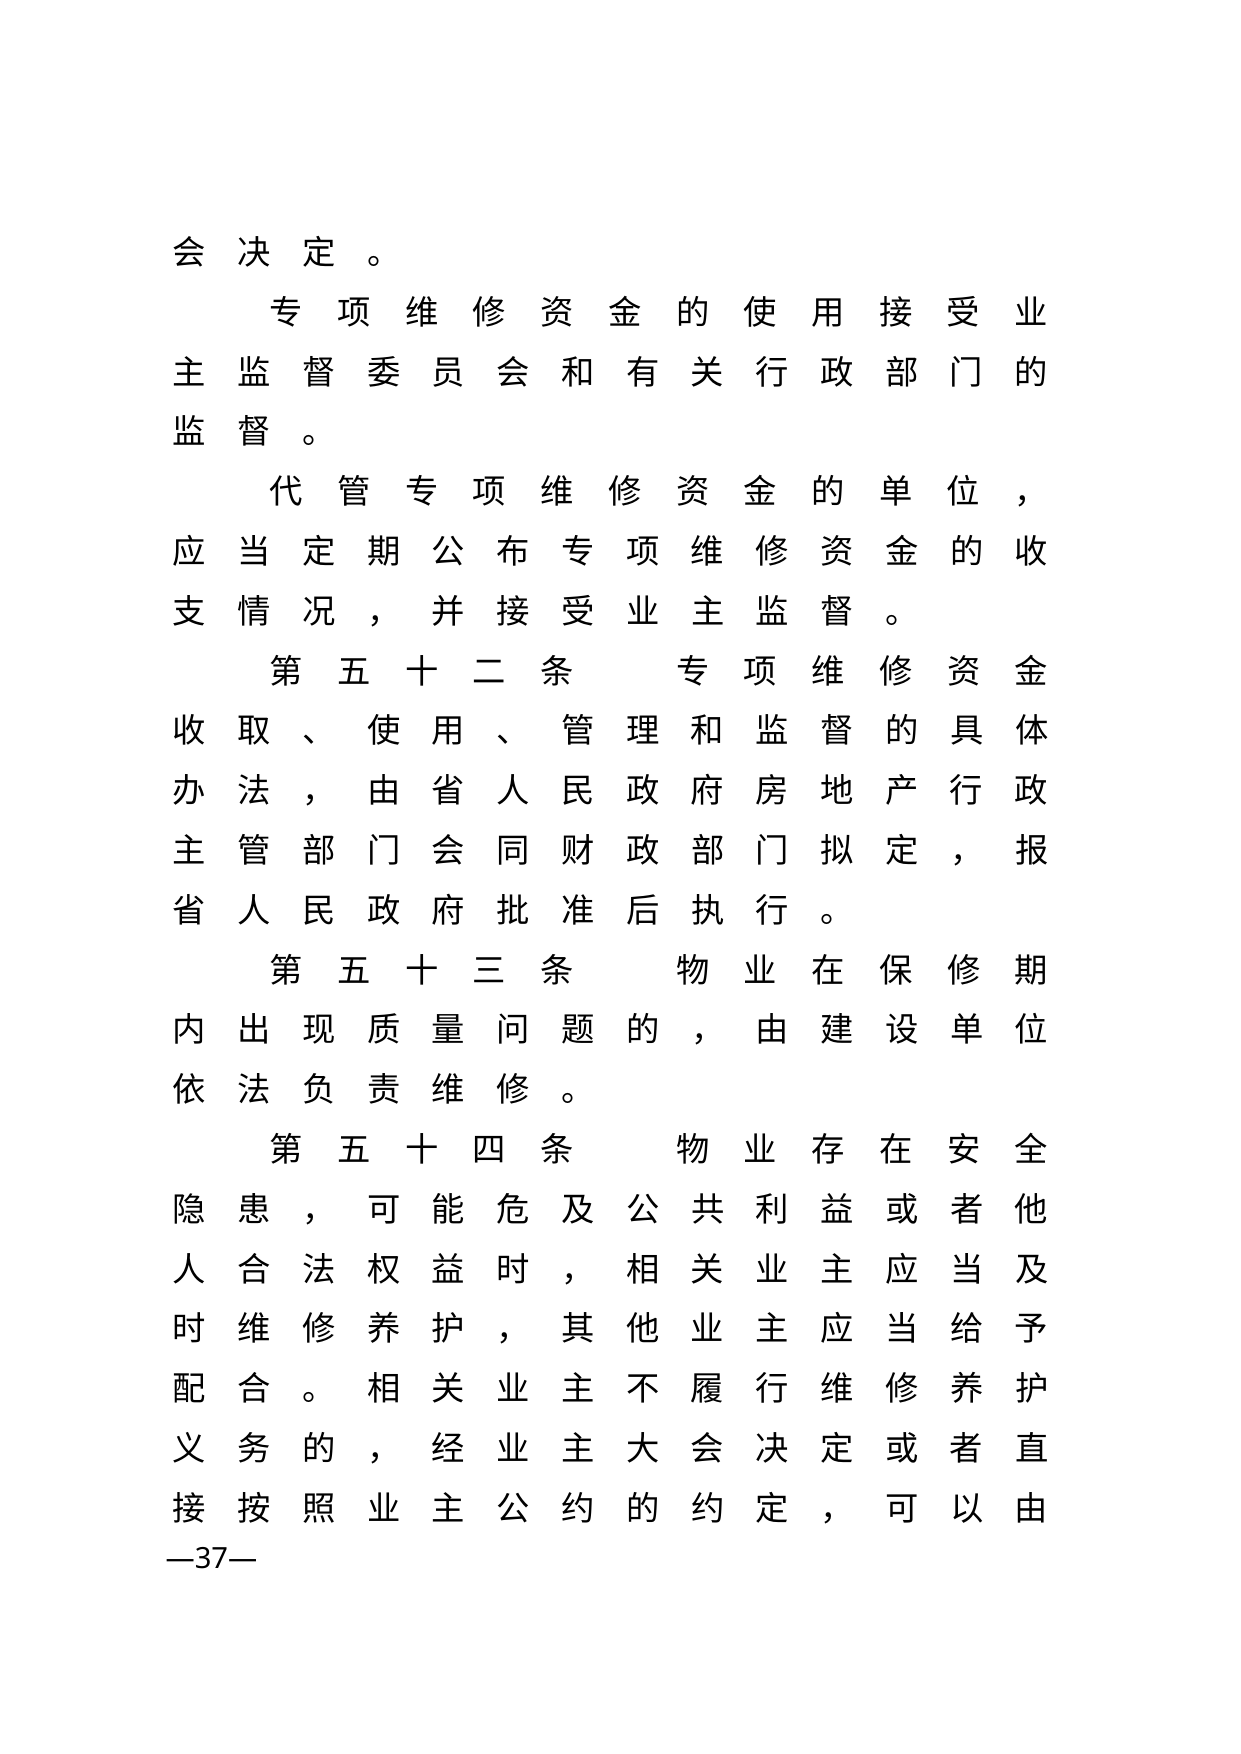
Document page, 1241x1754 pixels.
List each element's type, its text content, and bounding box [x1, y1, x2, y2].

text 专项维修资金的使用接受业主监督委员会和有关行政部门的监督。 [172, 280, 1079, 459]
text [172, 1117, 1079, 1536]
text 代管专项维修资金的单位，应当定期公布专项维修资金的收支情况，并接受业主监督。 [172, 459, 1079, 639]
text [172, 220, 1079, 280]
text 第五十三条 物业在保修期内出现质量问题的，由建设单位依法负责维修。 [172, 938, 1079, 1117]
text 第五十二条 专项维修资金收取、使用、管理和监督的具体办法，由省人民政府房地产行政主管部门会同财政部门拟定，报省人民政府批准后执行。 [172, 639, 1079, 938]
